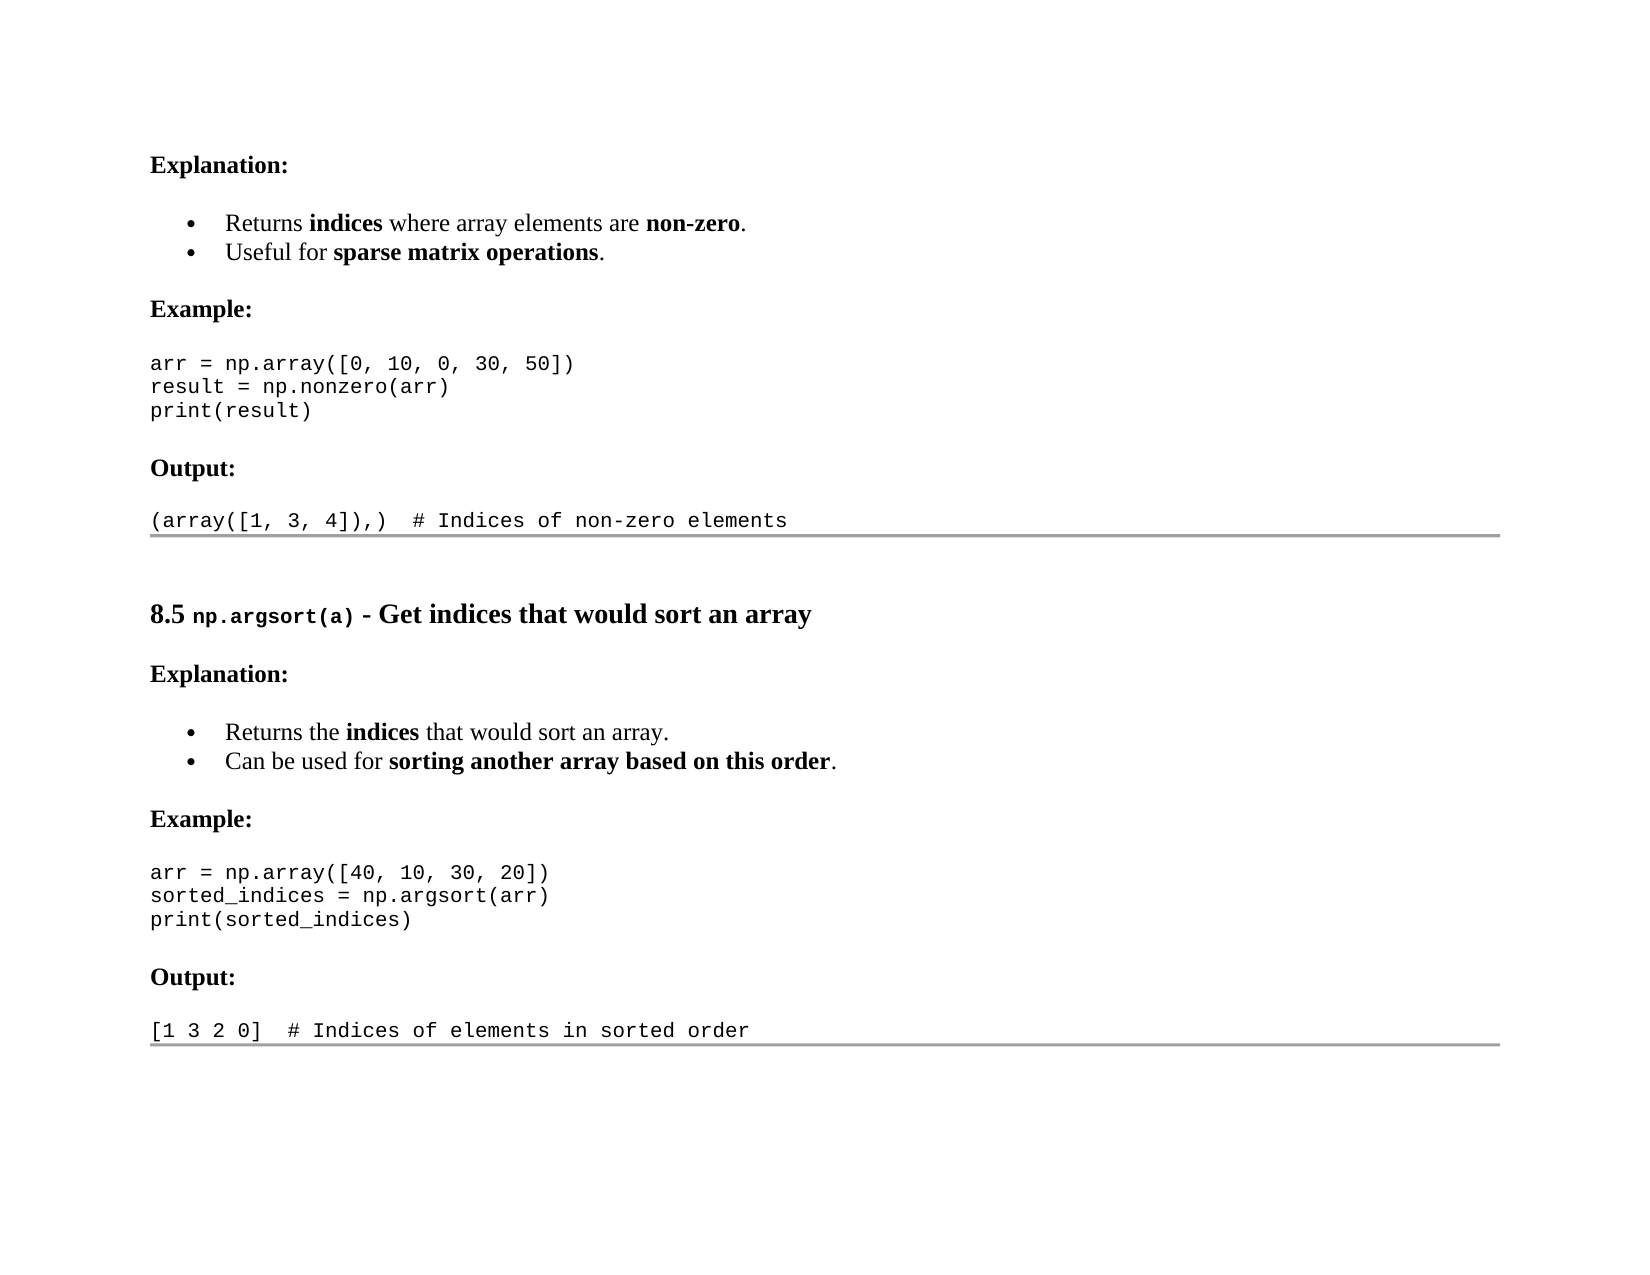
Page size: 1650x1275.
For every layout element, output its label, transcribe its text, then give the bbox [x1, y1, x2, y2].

text Example: [150, 804, 1500, 832]
list Useful for sparse matrix operations. [187, 237, 1500, 265]
list Returns the indices that would sort an array. [187, 717, 1500, 746]
text (array([1, 3, 4]),) # Indices of non-zero elements [150, 511, 1500, 534]
text Output: [150, 962, 1500, 991]
text print(result) [150, 400, 1500, 423]
text Explanation: [150, 659, 1500, 688]
list Returns indices where array elements are non-zero. [187, 208, 1500, 237]
text result = np.nonzero(arr) [150, 376, 1500, 400]
text arr = np.array([40, 10, 30, 20]) [150, 862, 1500, 885]
text Output: [150, 453, 1500, 481]
text Example: [150, 294, 1500, 323]
text 8.5 np.argsort(a) - Get indices that would sort an array [150, 597, 1500, 630]
text [1 3 2 0] # Indices of elements in sorted order [150, 1020, 1500, 1043]
text arr = np.array([0, 10, 0, 30, 50]) [150, 352, 1500, 376]
text print(sorted_indices) [150, 909, 1500, 933]
text Explanation: [150, 150, 1500, 179]
list Can be used for sorting another array based on this order. [187, 746, 1500, 774]
text sorted_indices = np.argsort(arr) [150, 885, 1500, 909]
